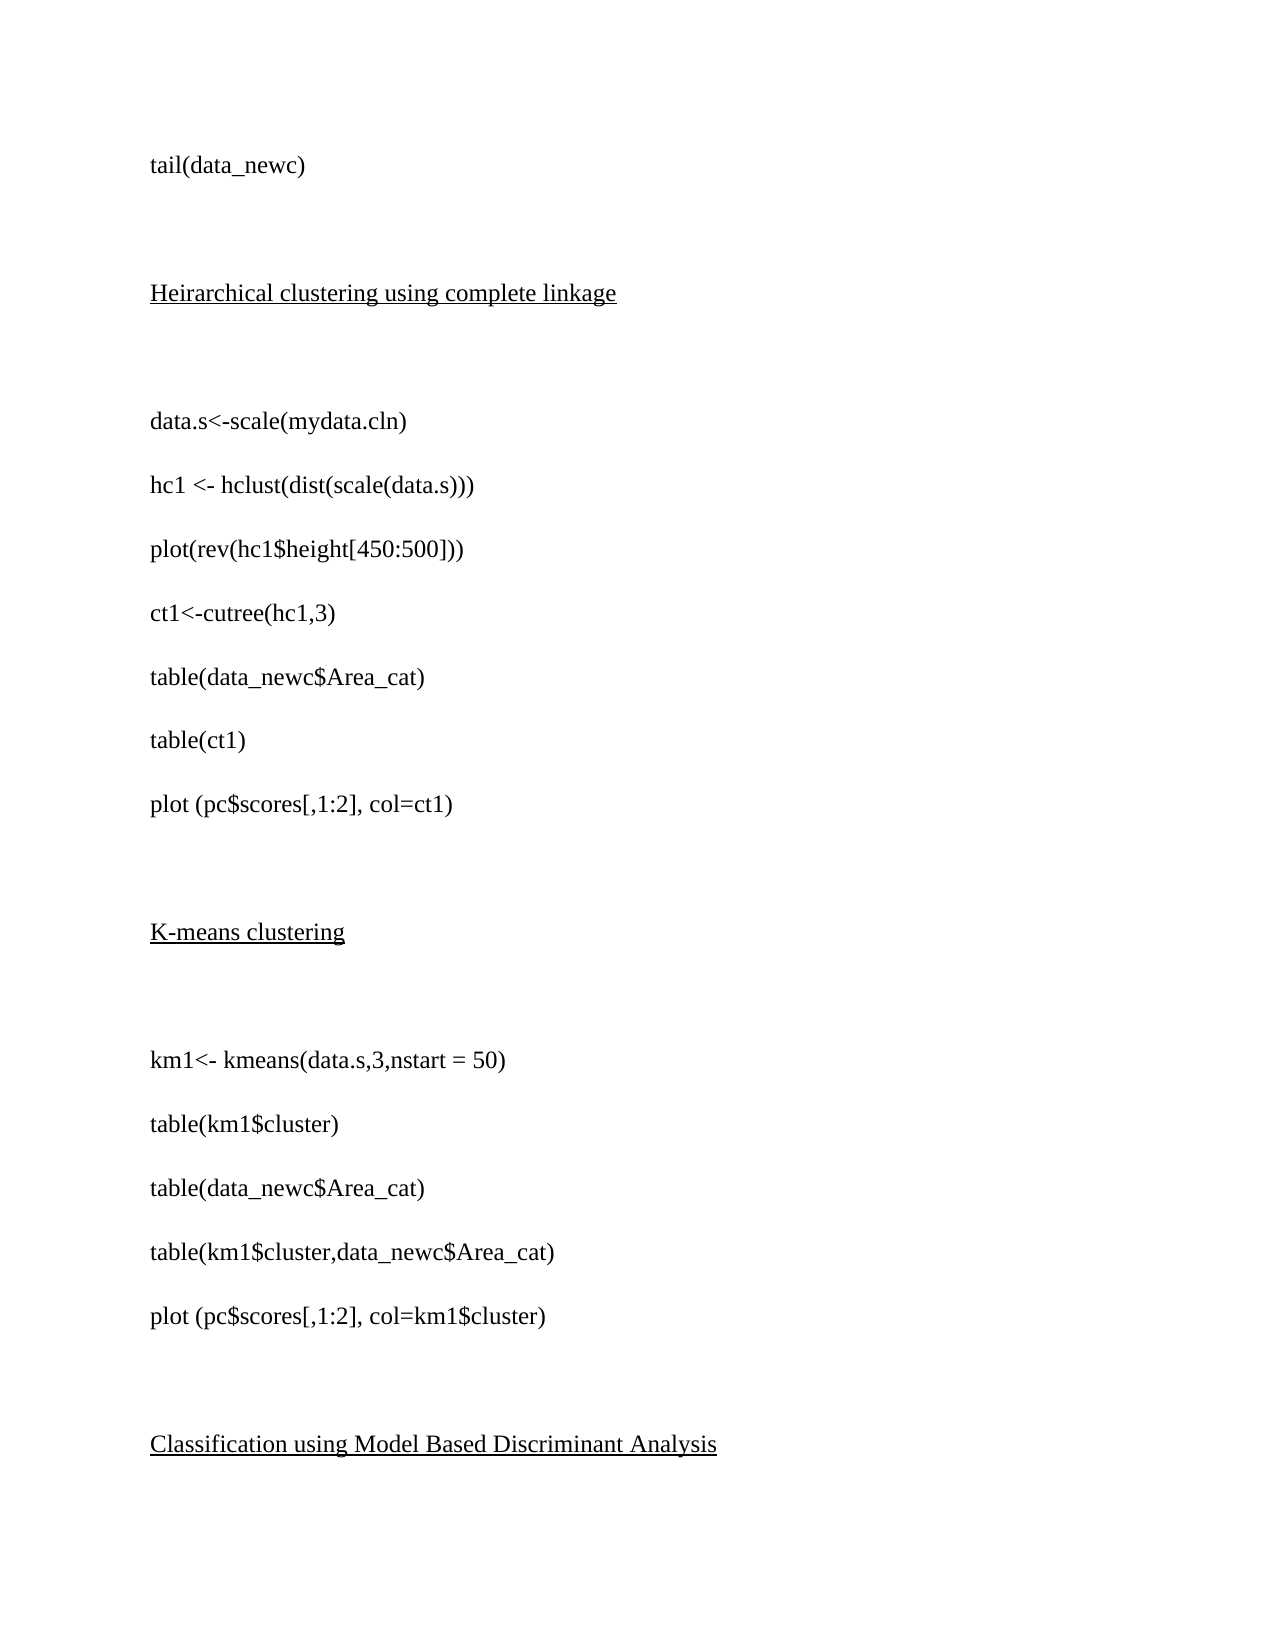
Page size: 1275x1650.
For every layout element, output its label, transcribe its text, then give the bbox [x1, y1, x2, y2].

text plot(rev(hc1$height[450:500])) [150, 534, 1125, 562]
text K-means clustering [150, 917, 1125, 946]
text table(km1$cluster,data_newc$Area_cat) [150, 1237, 1125, 1266]
text Classification using Model Based Discriminant Analysis [150, 1429, 1125, 1458]
text plot (pc$scores[,1:2], col=ct1) [150, 789, 1125, 818]
text table(km1$cluster) [150, 1109, 1125, 1138]
text table(data_newc$Area_cat) [150, 662, 1125, 690]
text ct1<-cutree(hc1,3) [150, 598, 1125, 626]
text tail(data_newc) [150, 150, 1125, 179]
text table(data_newc$Area_cat) [150, 1173, 1125, 1202]
text data.s<-scale(mydata.cln) [150, 406, 1125, 434]
text hc1 <- hclust(dist(scale(data.s))) [150, 470, 1125, 498]
text table(ct1) [150, 726, 1125, 754]
text plot (pc$scores[,1:2], col=km1$cluster) [150, 1301, 1125, 1330]
text Heirarchical clustering using complete linkage [150, 278, 1125, 307]
text km1<- kmeans(data.s,3,nstart = 50) [150, 1045, 1125, 1074]
